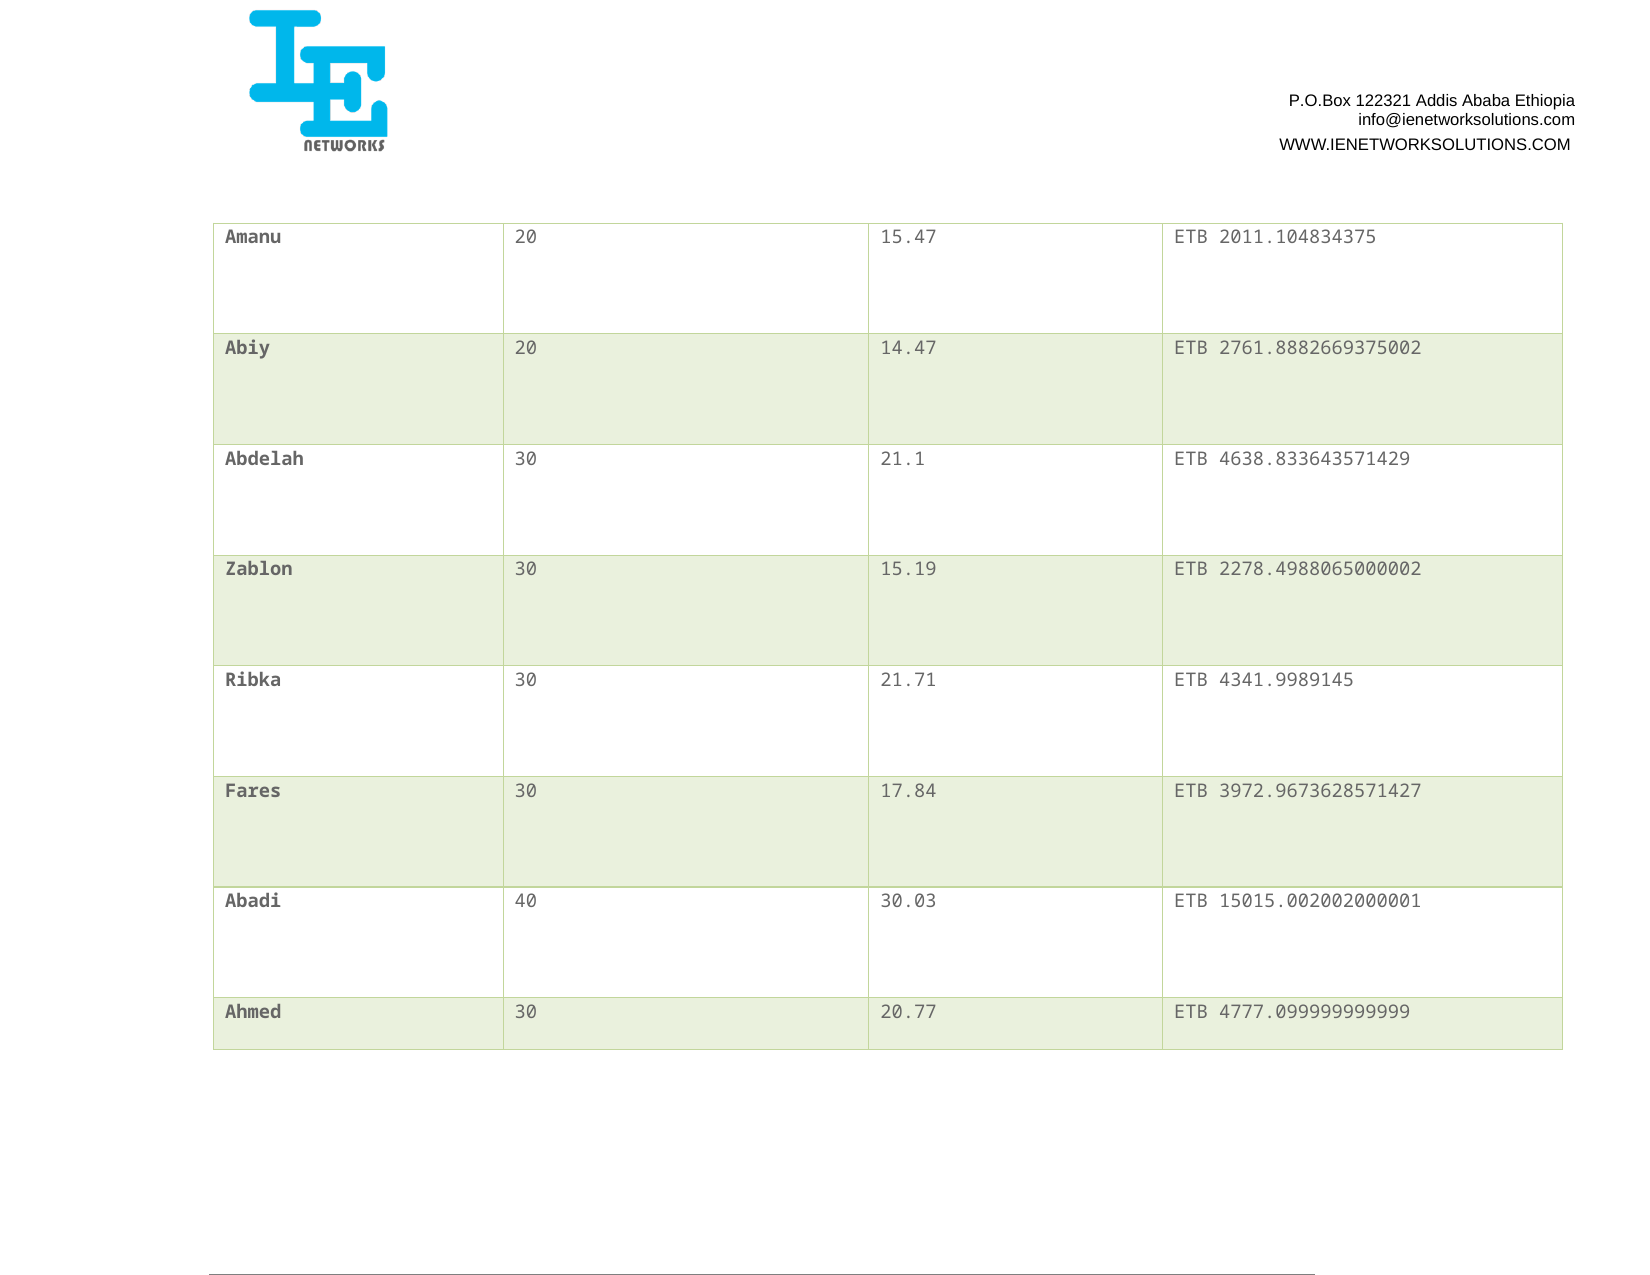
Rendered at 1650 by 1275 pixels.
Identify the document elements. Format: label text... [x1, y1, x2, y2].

table_cell ETB 4638.833643571429 [1163, 445, 1562, 554]
table_cell ETB 2278.4988065000002 [1163, 556, 1562, 665]
table_cell Ahmed [214, 998, 503, 1049]
table_cell ETB 2761.8882669375002 [1163, 334, 1562, 444]
table_cell 20 [504, 334, 868, 444]
table_cell 30 [504, 556, 868, 665]
table_cell 30.03 [869, 888, 1162, 997]
table_cell 30 [504, 998, 868, 1049]
table_cell 30 [504, 445, 868, 554]
table_cell Ribka [214, 666, 503, 776]
table_cell Abadi [214, 888, 503, 997]
table_cell 14.47 [869, 334, 1162, 444]
picture [237, 4, 399, 166]
table_cell Zablon [214, 556, 503, 665]
table_cell 17.84 [869, 777, 1162, 886]
table_cell 20.77 [869, 998, 1162, 1049]
table_cell Fares [214, 777, 503, 886]
table_cell 30 [504, 666, 868, 776]
table_cell Abiy [214, 334, 503, 444]
table_cell ETB 2011.104834375 [1163, 224, 1562, 333]
table_cell 15.47 [869, 224, 1162, 333]
table_cell ETB 4341.9989145 [1163, 666, 1562, 776]
table_cell 21.1 [869, 445, 1162, 554]
table_cell 20 [504, 224, 868, 333]
table_cell ETB 3972.9673628571427 [1163, 777, 1562, 886]
table_cell 40 [504, 888, 868, 997]
table_cell Amanu [214, 224, 503, 333]
table_cell ETB 4777.099999999999 [1163, 998, 1562, 1049]
table_cell 30 [504, 777, 868, 886]
table_cell 15.19 [869, 556, 1162, 665]
table_cell 21.71 [869, 666, 1162, 776]
table_cell Abdelah [214, 445, 503, 554]
table_cell ETB 15015.002002000001 [1163, 888, 1562, 997]
